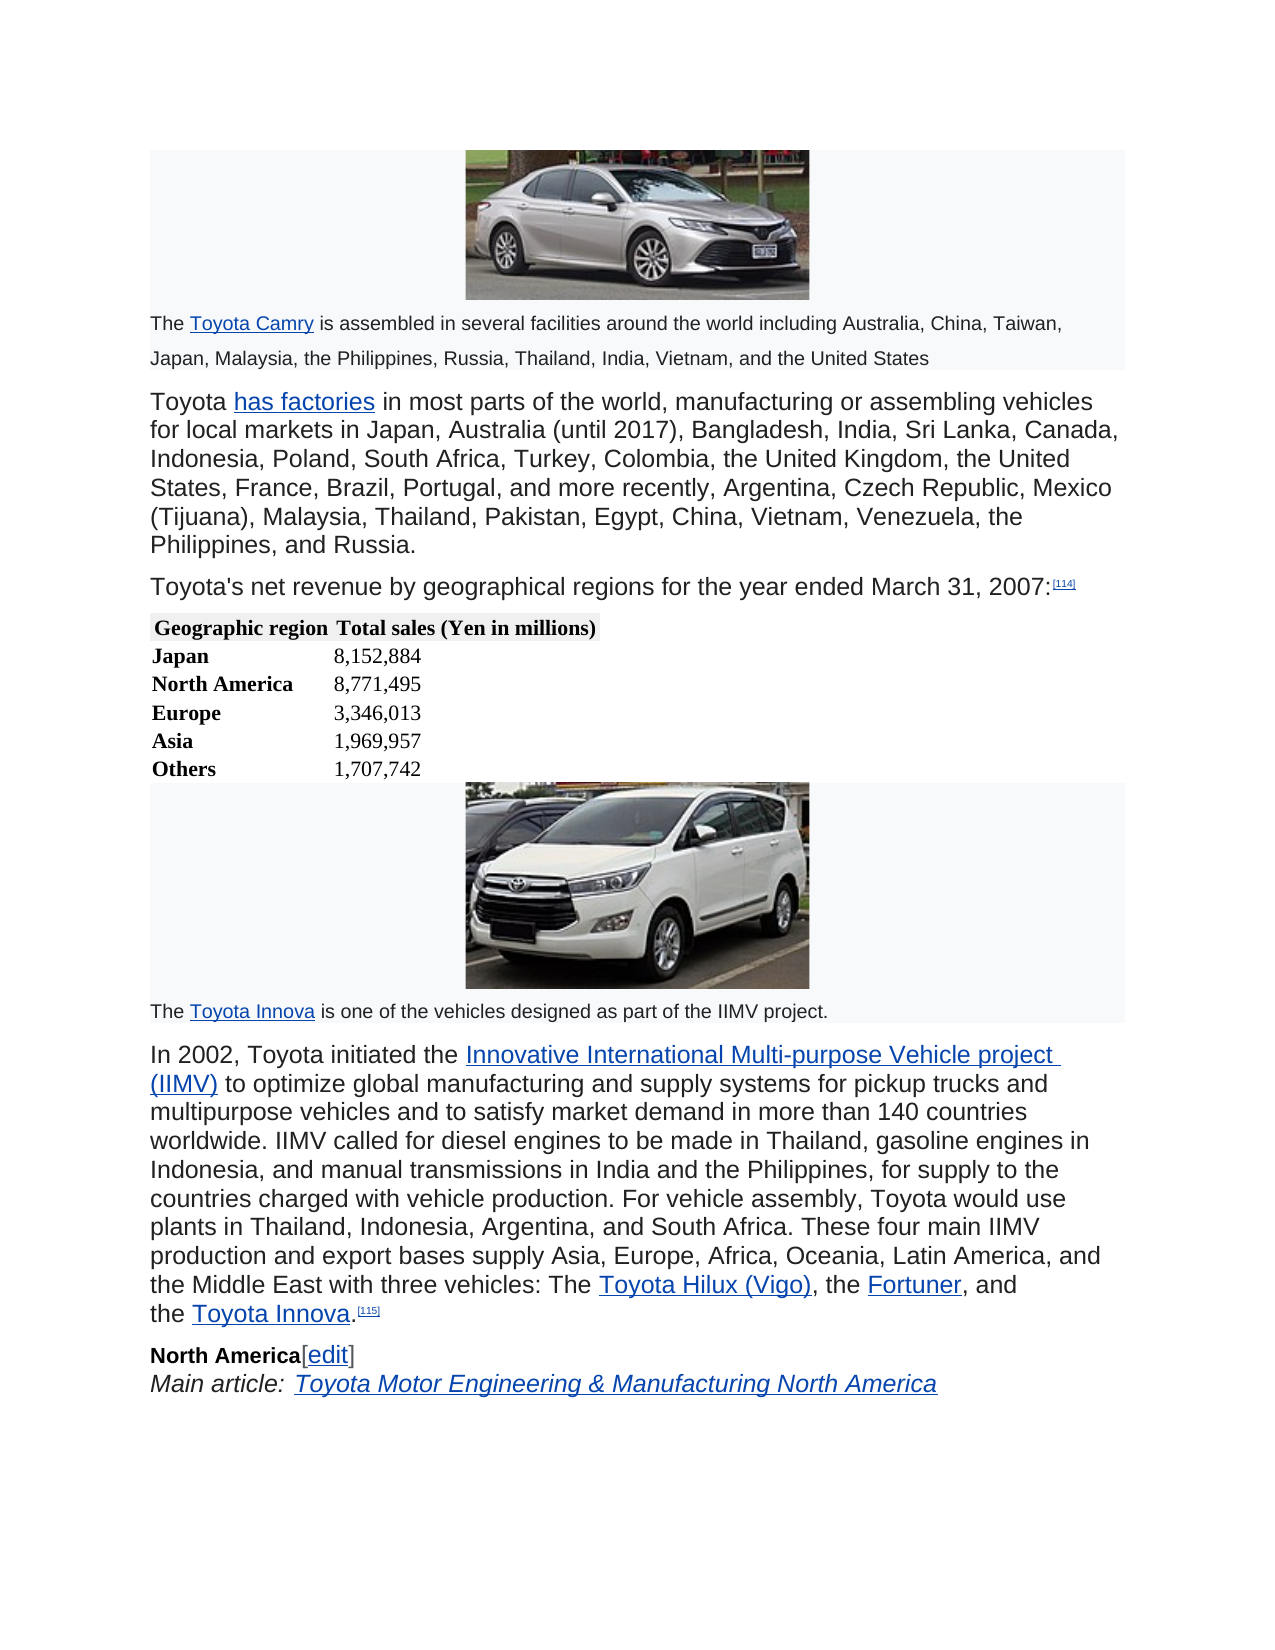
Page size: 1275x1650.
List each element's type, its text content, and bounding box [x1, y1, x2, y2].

text Main article: Toyota Motor Engineering & Manufacturing North America [150, 1368, 1125, 1397]
text In 2002, Toyota initiated the Innovative International Multi-purpose Vehicle project (IIMV) to optimize global manufacturing and supply systems for pickup trucks and multipurpose vehicles and to satisfy market demand in more than 140 countries worldwide. IIMV called for diesel engines to be made in Thailand, gasoline engines in Indonesia, and manual transmissions in India and the Philippines, for supply to the countries charged with vehicle production. For vehicle assembly, Toyota would use plants in Thailand, Indonesia, Argentina, and South Africa. These four main IIMV production and export bases supply Asia, Europe, Africa, Oceania, Latin America, and the Middle East with three vehicles: The Toyota Hilux (Vigo), the Fortuner, and the Toyota Innova.[115] [150, 1040, 1125, 1327]
picture [465, 150, 810, 300]
table_cell Japan [150, 641, 332, 669]
table_header Geographic region [150, 613, 332, 641]
table_cell Europe [150, 698, 332, 726]
picture [465, 782, 810, 989]
table_cell Asia [150, 726, 332, 754]
text Toyota has factories in most parts of the world, manufacturing or assembling vehicles for local markets in Japan, Australia (until 2017), Bangladesh, India, Sri Lanka, Canada, Indonesia, Poland, South Africa, Turkey, Colombia, the United Kingdom, the United States, France, Brazil, Portugal, and more recently, Argentina, Czech Republic, Mexico (Tijuana), Malaysia, Thailand, Pakistan, Egypt, China, Vietnam, Venezuela, the Philippines, and Russia. [150, 387, 1125, 559]
table_cell 8,152,884 [332, 641, 600, 669]
table_cell 3,346,013 [332, 698, 600, 726]
table_cell Others [150, 755, 332, 783]
table_header Total sales (Yen in millions) [332, 613, 600, 641]
text Toyota's net revenue by geographical regions for the year ended March 31, 2007:[114] [150, 572, 1125, 600]
table_cell 8,771,495 [332, 670, 600, 698]
text The Toyota Innova is one of the vehicles designed as part of the IIMV project. [150, 988, 1125, 1023]
text The Toyota Camry is assembled in several facilities around the world including Australia, China, Taiwan, Japan, Malaysia, the Philippines, Russia, Thailand, India, Vietnam, and the United States [150, 300, 1125, 370]
text North America[edit] [150, 1340, 1125, 1368]
table_cell North America [150, 670, 332, 698]
table_cell 1,969,957 [332, 726, 600, 754]
table_cell 1,707,742 [332, 755, 600, 783]
